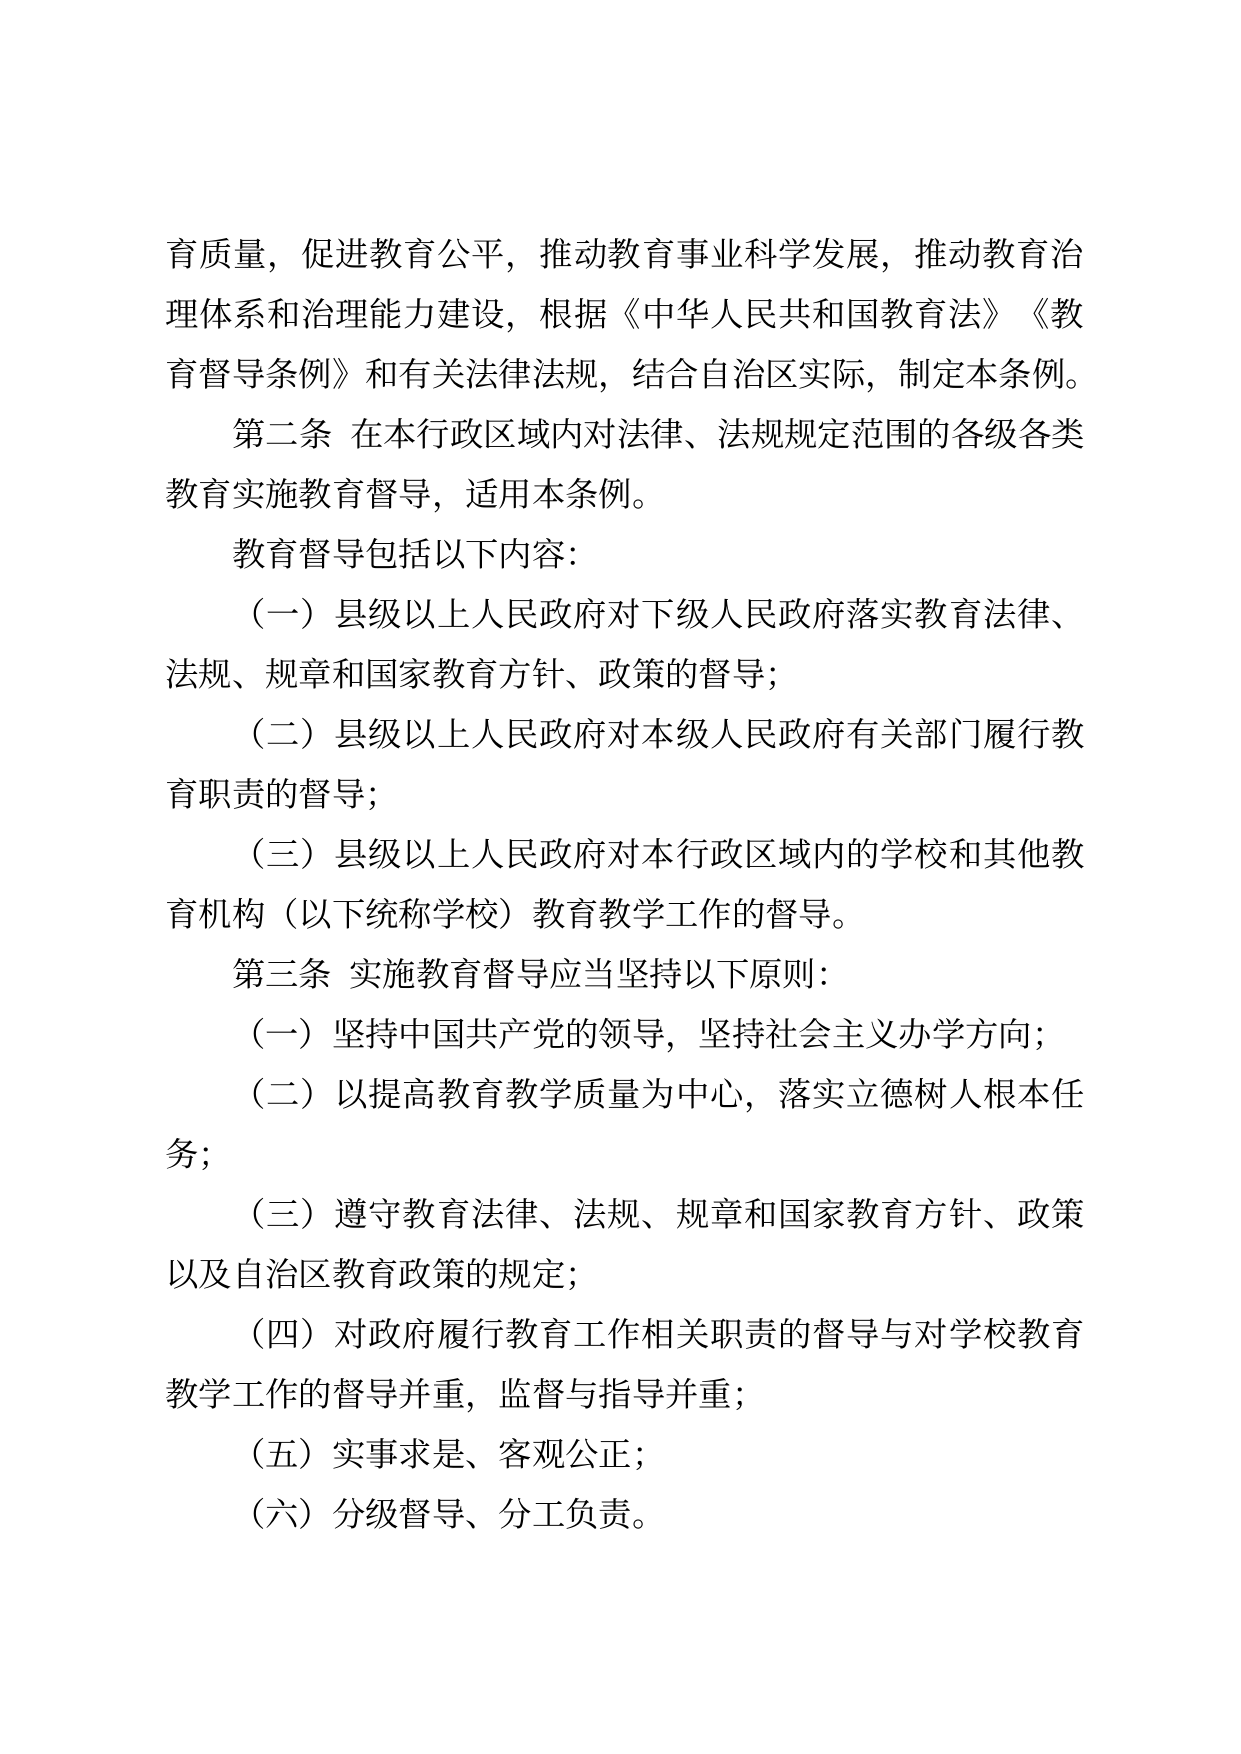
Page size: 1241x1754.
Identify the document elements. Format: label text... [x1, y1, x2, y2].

text （六）分级督导、分工负责。 [165, 1478, 1087, 1538]
text （三）县级以上人民政府对本行政区域内的学校和其他教育机构（以下统称学校）教育教学工作的督导。 [165, 818, 1087, 938]
text （四）对政府履行教育工作相关职责的督导与对学校教育教学工作的督导并重，监督与指导并重； [165, 1298, 1087, 1418]
text （五）实事求是、客观公正； [165, 1418, 1087, 1478]
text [165, 218, 1087, 398]
text （二）县级以上人民政府对本级人民政府有关部门履行教育职责的督导； [165, 698, 1087, 818]
text （一）县级以上人民政府对下级人民政府落实教育法律、法规、规章和国家教育方针、政策的督导； [165, 578, 1087, 698]
text （一）坚持中国共产党的领导，坚持社会主义办学方向； [165, 998, 1087, 1058]
text （二）以提高教育教学质量为中心，落实立德树人根本任务； [165, 1058, 1087, 1178]
text 教育督导包括以下内容： [165, 518, 1087, 578]
text 第二条 在本行政区域内对法律、法规规定范围的各级各类教育实施教育督导，适用本条例。 [165, 398, 1087, 518]
text 第三条 实施教育督导应当坚持以下原则： [165, 938, 1087, 998]
text （三）遵守教育法律、法规、规章和国家教育方针、政策以及自治区教育政策的规定； [165, 1178, 1087, 1298]
